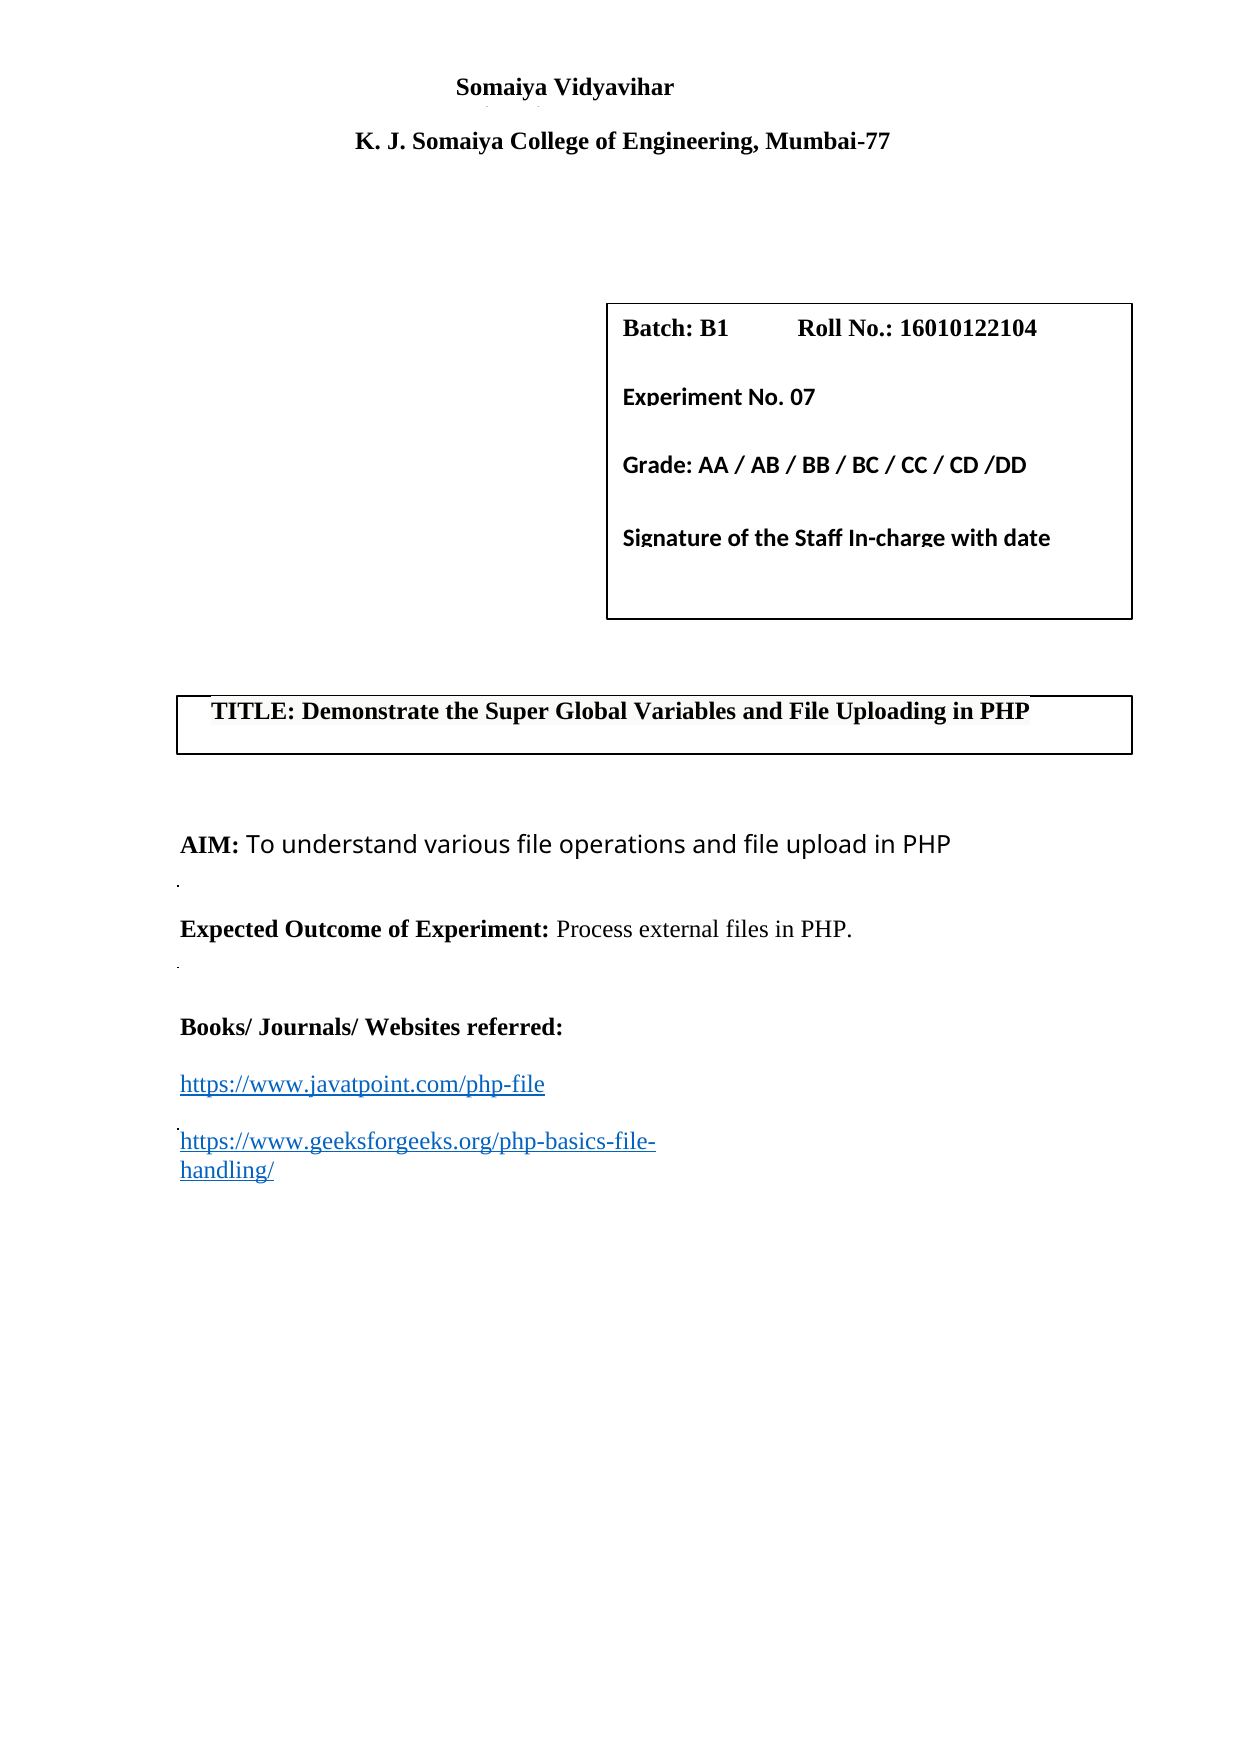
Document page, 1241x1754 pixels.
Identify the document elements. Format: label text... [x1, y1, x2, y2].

text Expected Outcome of Experiment: Process external files in PHP. [180, 914, 1144, 943]
subtitle Books/ Journals/ Websites referred: [180, 1012, 1144, 1041]
text https://www.javatpoint.com/php-file [180, 1069, 748, 1098]
text https://www.geeksforgeeks.org/php-basics-file-handling/ [180, 1126, 748, 1183]
text AIM: To understand various file operations and file upload in PHP [180, 827, 1144, 861]
